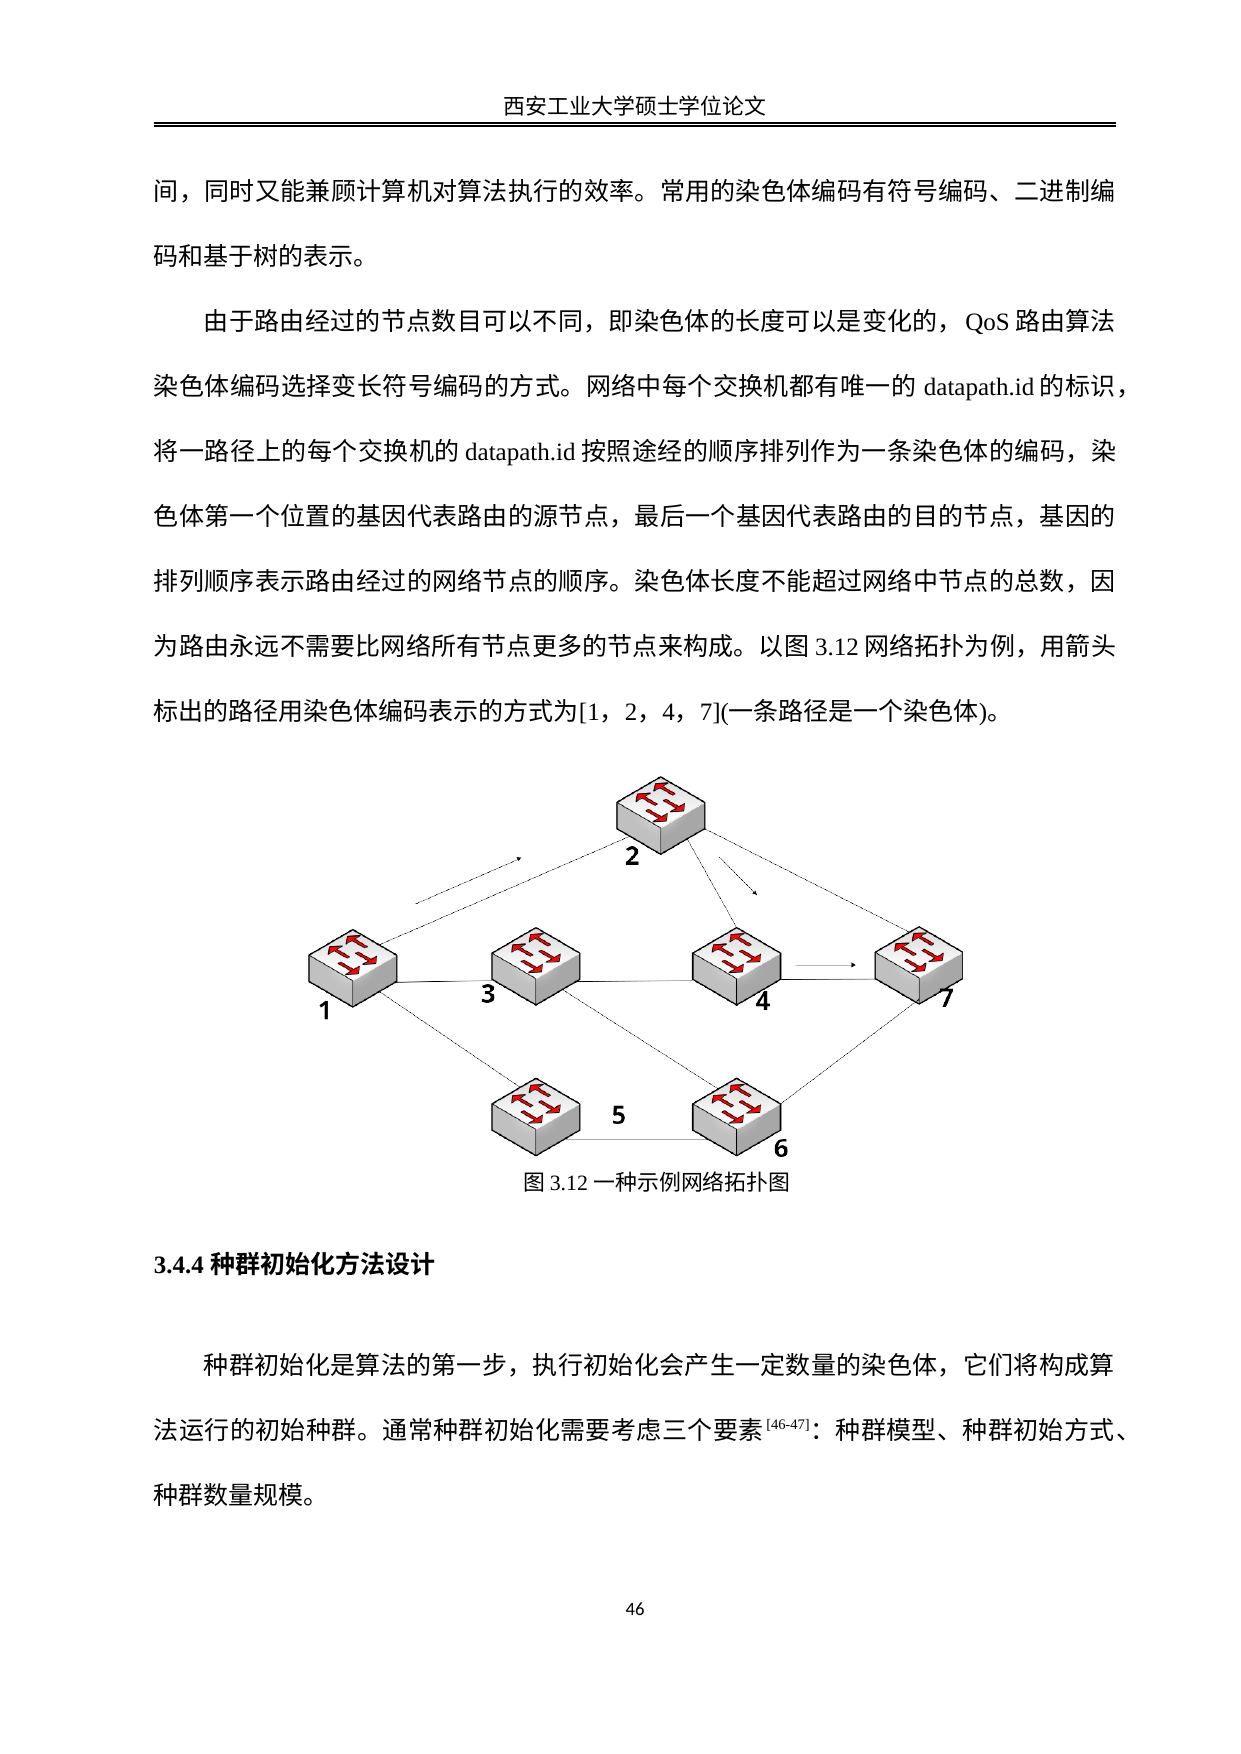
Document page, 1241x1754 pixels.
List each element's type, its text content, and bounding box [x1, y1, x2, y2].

table_header [154, 775, 1116, 1165]
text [154, 157, 1116, 287]
table_cell 图3.12 一种示例网络拓扑图 [154, 1165, 1116, 1197]
text 由于路由经过的节点数目可以不同，即染色体的长度可以是变化的，QoS路由算法染色体编码选择变长符号编码的方式。网络中每个交换机都有唯一的datapath.id的标识，将一路径上的每个交换机的datapath.id按照途经的顺序排列作为一条染色体的编码，染色体第一个位置的基因代表路由的源节点，最后一个基因代表路由的目的节点，基因的排列顺序表示路由经过的网络节点的顺序。染色体长度不能超过网络中节点的总数，因为路由永远不需要比网络所有节点更多的节点来构成。以图3.12网络拓扑为例，用箭头标出的路径用染色体编码表示的方式为[1，2，4，7](一条路径是一个染色体)。 [154, 287, 1116, 742]
text 种群初始化是算法的第一步，执行初始化会产生一定数量的染色体，它们将构成算法运行的初始种群。通常种群初始化需要考虑三个要素[46-47]：种群模型、种群初始方式、种群数量规模。 [154, 1331, 1116, 1526]
subtitle 3.4.4 种群初始化方法设计 [154, 1230, 1116, 1295]
